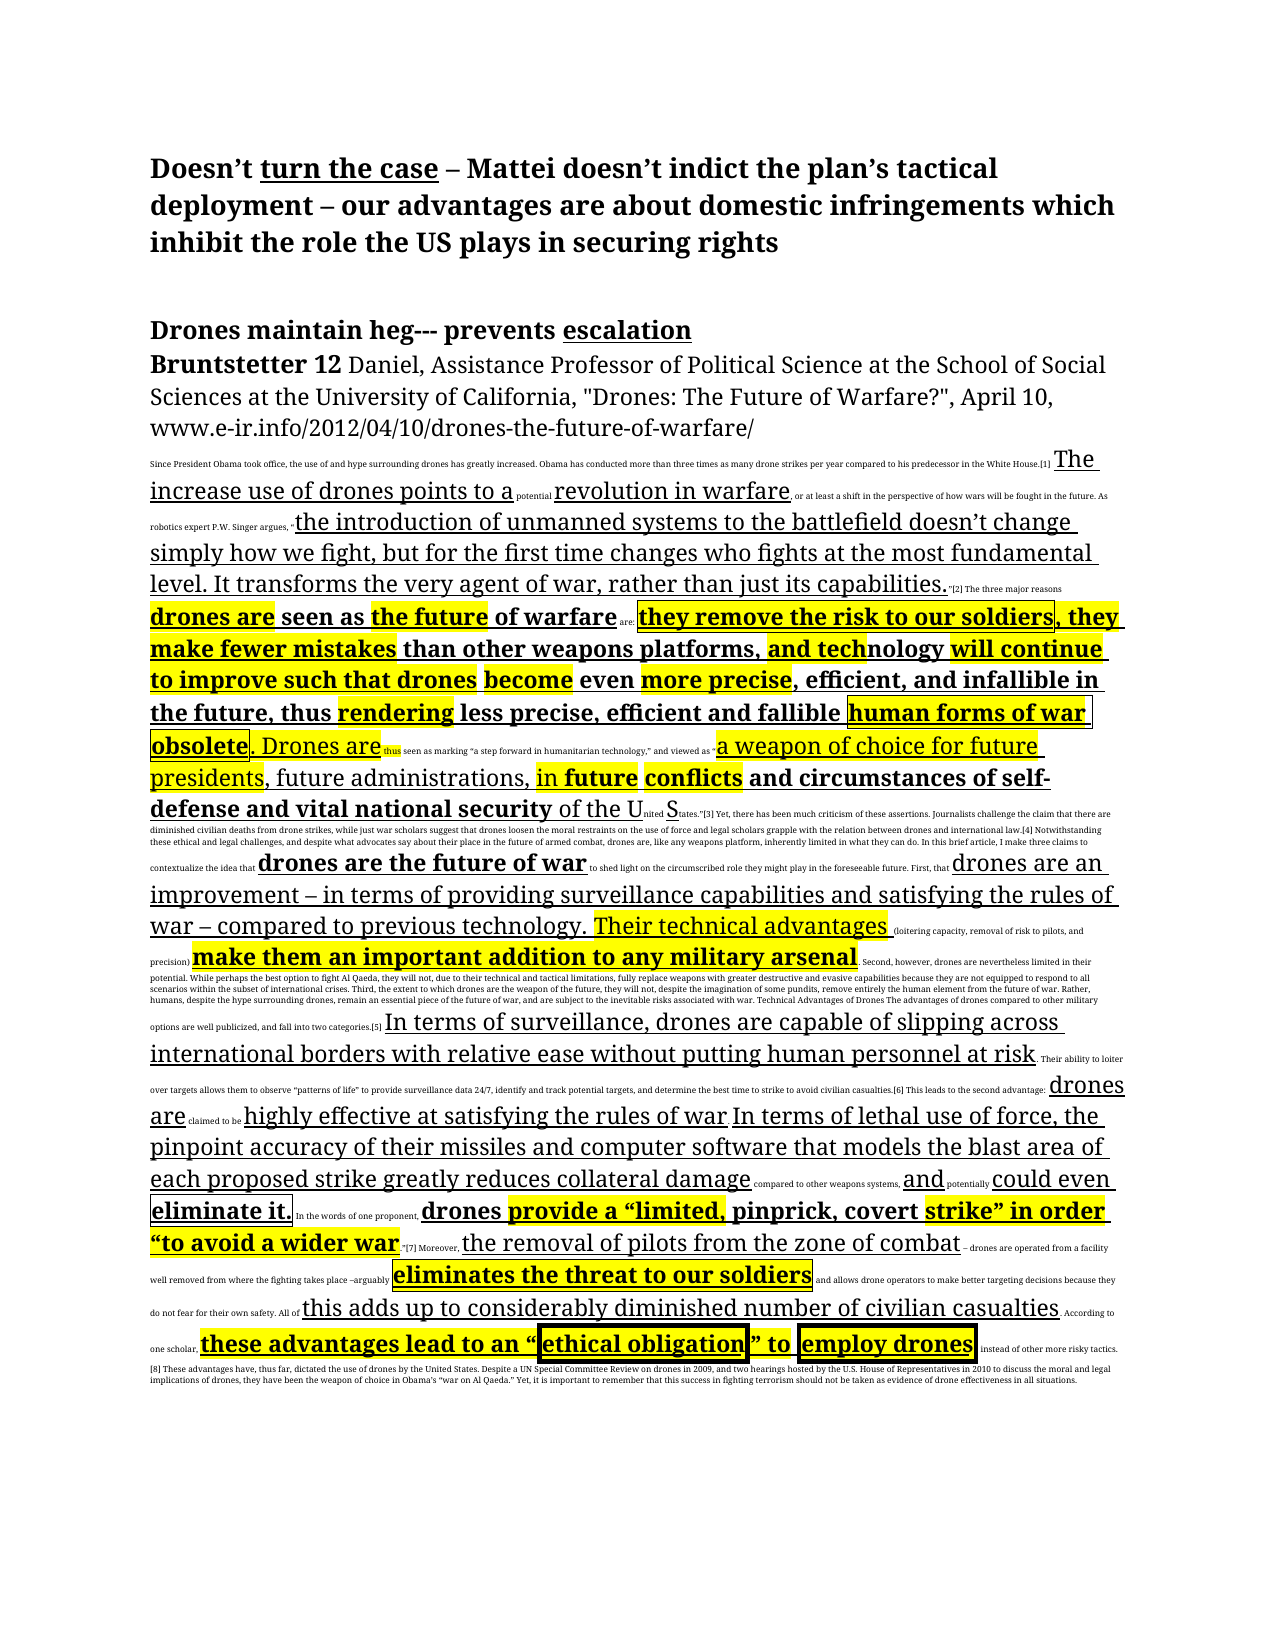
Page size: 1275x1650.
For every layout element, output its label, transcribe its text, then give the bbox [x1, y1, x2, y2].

text Since President Obama took office, the use of and hype surrounding drones has greatly increased. Obama has conducted more than three times as many drone strikes per year compared to his predecessor in the White House.[1] The increase use of drones points to a potential revolution in warfare, or at least a shift in the perspective of how wars will be fought in the future. As robotics expert P.W. Singer argues, “the introduction of unmanned systems to the battlefield doesn’t change simply how we fight, but for the first time changes who fights at the most fundamental level. It transforms the very agent of war, rather than just its capabilities.”[2] The three major reasons drones are seen as the future of warfare are: they remove the risk to our soldiers, they make fewer mistakes than other weapons platforms, and technology will continue to improve such that drones become even more precise, efficient, and infallible in the future, thus rendering less precise, efficient and fallible human forms of war obsolete. Drones are thus seen as marking “a step forward in humanitarian technology,” and viewed as “a weapon of choice for future presidents, future administrations, in future conflicts and circumstances of self-defense and vital national security of the United States.”[3] Yet, there has been much criticism of these assertions. Journalists challenge the claim that there are diminished civilian deaths from drone strikes, while just war scholars suggest that drones loosen the moral restraints on the use of force and legal scholars grapple with the relation between drones and international law.[4] Notwithstanding these ethical and legal challenges, and despite what advocates say about their place in the future of armed combat, drones are, like any weapons platform, inherently limited in what they can do. In this brief article, I make three claims to contextualize the idea that drones are the future of war to shed light on the circumscribed role they might play in the foreseeable future. First, that drones are an improvement – in terms of providing surveillance capabilities and satisfying the rules of war – compared to previous technology. Their technical advantages (loitering capacity, removal of risk to pilots, and precision) make them an important addition to any military arsenal. Second, however, drones are nevertheless limited in their potential. While perhaps the best option to fight Al Qaeda, they will not, due to their technical and tactical limitations, fully replace weapons with greater destructive and evasive capabilities because they are not equipped to respond to all scenarios within the subset of international crises. Third, the extent to which drones are the weapon of the future, they will not, despite the imagination of some pundits, remove entirely the human element from the future of war. Rather, humans, despite the hype surrounding drones, remain an essential piece of the future of war, and are subject to the inevitable risks associated with war. Technical Advantages of Drones The advantages of drones compared to other military options are well publicized, and fall into two categories.[5] In terms of surveillance, drones are capable of slipping across international borders with relative ease without putting human personnel at risk. Their ability to loiter over targets allows them to observe “patterns of life” to provide surveillance data 24/7, identify and track potential targets, and determine the best time to strike to avoid civilian casualties.[6] This leads to the second advantage: drones are claimed to be highly effective at satisfying the rules of war. In terms of lethal use of force, the pinpoint accuracy of their missiles and computer software that models the blast area of each proposed strike greatly reduces collateral damage compared to other weapons systems, and potentially could even eliminate it. In the words of one proponent, drones provide a “limited, pinprick, covert strike” in order “to avoid a wider war.”[7] Moreover, the removal of pilots from the zone of combat – drones are operated from a facility well removed from where the fighting takes place –arguably eliminates the threat to our soldiers and allows drone operators to make better targeting decisions because they do not fear for their own safety. All of this adds up to considerably diminished number of civilian casualties. According to one scholar, these advantages lead to an “ethical obligation” to employ drones instead of other more risky tactics. [8] These advantages have, thus far, dictated the use of drones by the United States. Despite a UN Special Committee Review on drones in 2009, and two hearings hosted by the U.S. House of Representatives in 2010 to discuss the moral and legal implications of drones, they have been the weapon of choice in Obama’s “war on Al Qaeda.” Yet, it is important to remember that this success in fighting terrorism should not be taken as evidence of drone effectiveness in all situations. [150, 629, 1125, 1386]
text Bruntstetter 12 Daniel, Assistance Professor of Political Science at the School of Social Sciences at the University of California, "Drones: The Future of Warfare?", April 10, www.e-ir.info/2012/04/10/drones-the-future-of-warfare/ [150, 347, 1125, 443]
subtitle Doesn’t turn the case – Mattei doesn’t indict the plan’s tactical deployment – our advantages are about domestic infringements which inhibit the role the US plays in securing rights [150, 150, 1125, 261]
text Drones maintain heg--- prevents escalation [150, 313, 1125, 347]
